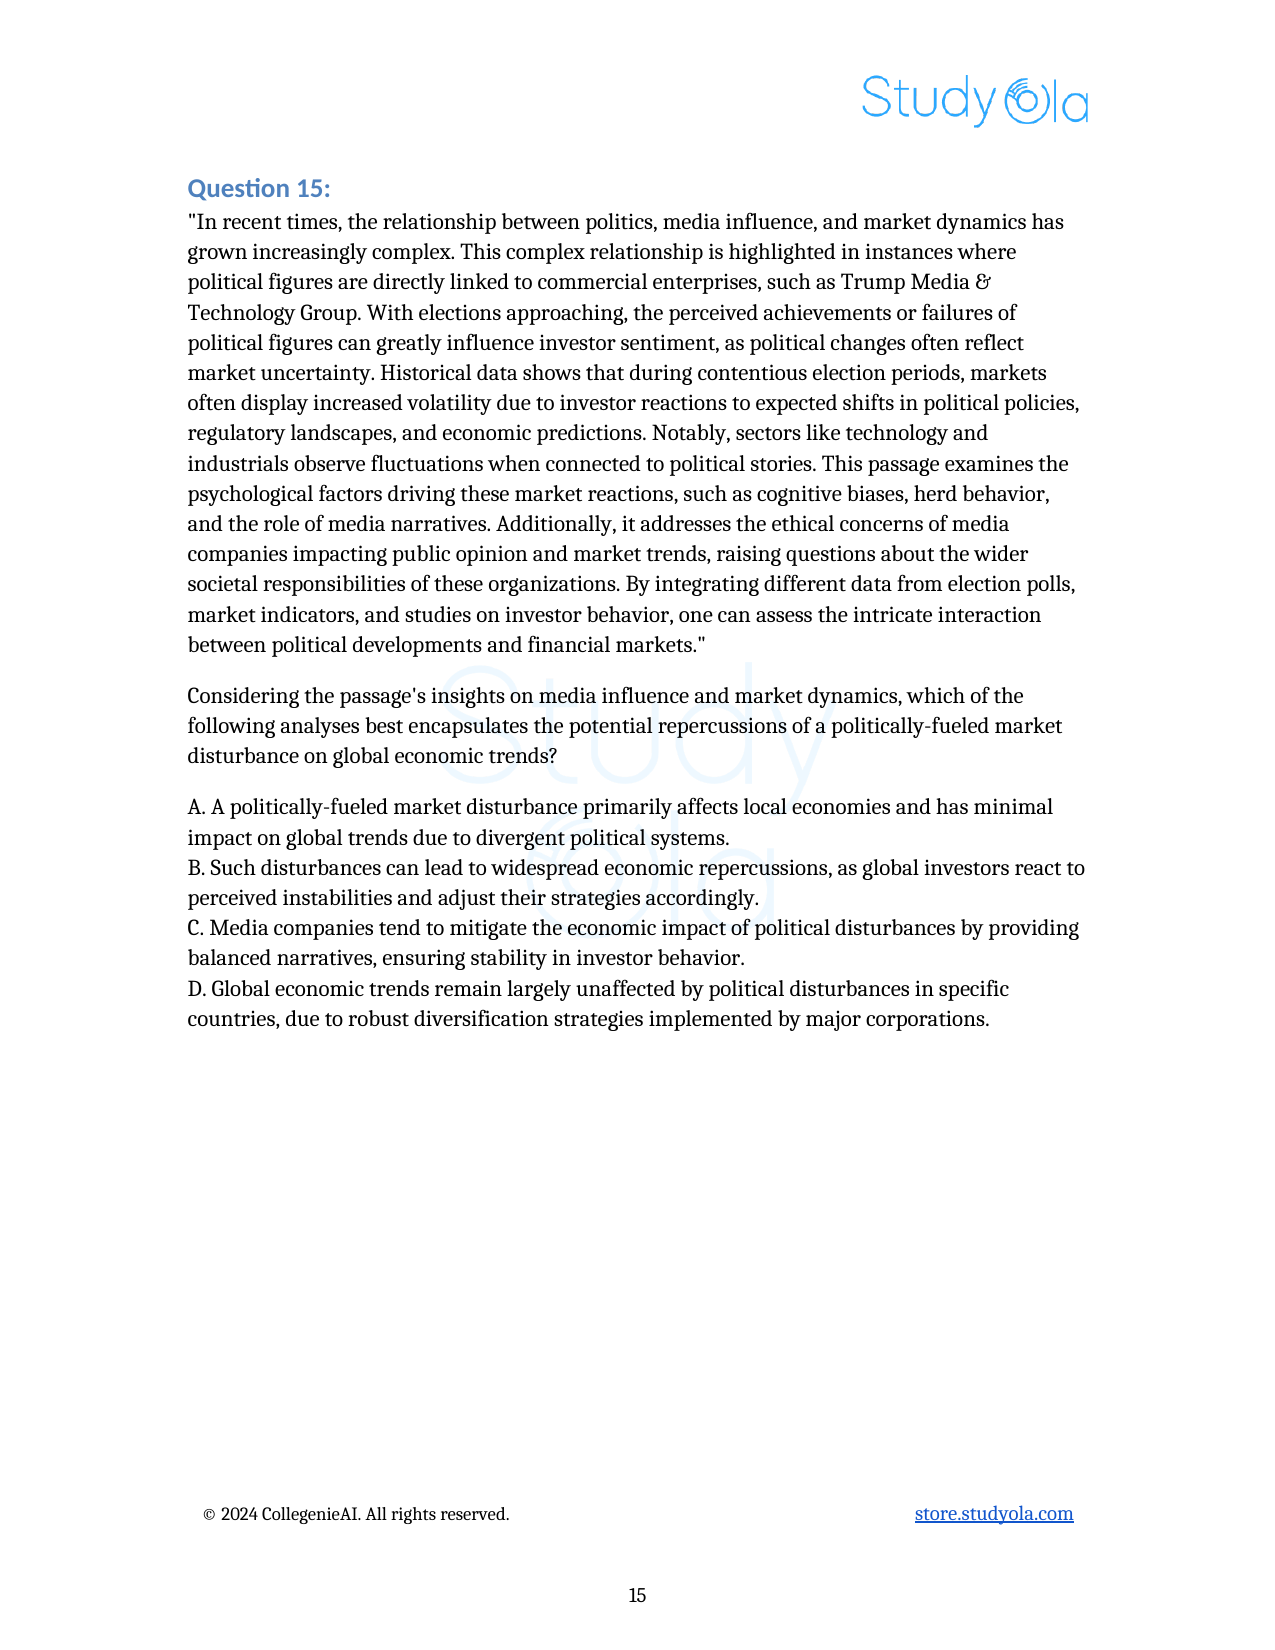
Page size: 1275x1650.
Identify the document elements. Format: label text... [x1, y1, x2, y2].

subtitle Question 15: [187, 171, 1087, 204]
picture [187, 163, 1088, 1437]
text Considering the passage's insights on media influence and market dynamics, which of the following analyses best encapsulates the potential repercussions of a politically-fueled market disturbance on global economic trends? [187, 683, 1087, 769]
text "In recent times, the relationship between politics, media influence, and market dynamics has grown increasingly complex. This complex relationship is highlighted in instances where political figures are directly linked to commercial enterprises, such as Trump Media & Technology Group. With elections approaching, the perceived achievements or failures of political figures can greatly influence investor sentiment, as political changes often reflect market uncertainty. Historical data shows that during contentious election periods, markets often display increased volatility due to investor reactions to expected shifts in political policies, regulatory landscapes, and economic predictions. Notably, sectors like technology and industrials observe fluctuations when connected to political stories. This passage examines the psychological factors driving these market reactions, such as cognitive biases, herd behavior, and the role of media narratives. Additionally, it addresses the ethical concerns of media companies impacting public opinion and market trends, raising questions about the wider societal responsibilities of these organizations. By integrating different data from election polls, market indicators, and studies on investor behavior, one can assess the intricate interaction between political developments and financial markets." [187, 209, 1087, 658]
text A. A politically-fueled market disturbance primarily affects local economies and has minimal impact on global trends due to divergent political systems. B. Such disturbances can lead to widespread economic repercussions, as global investors react to perceived instabilities and adjust their strategies accordingly. C. Media companies tend to mitigate the economic impact of political disturbances by providing balanced narratives, ensuring stability in investor behavior. D. Global economic trends remain largely unaffected by political disturbances in specific countries, due to robust diversification strategies implemented by major corporations. [187, 794, 1087, 1032]
picture [862, 75, 1088, 128]
